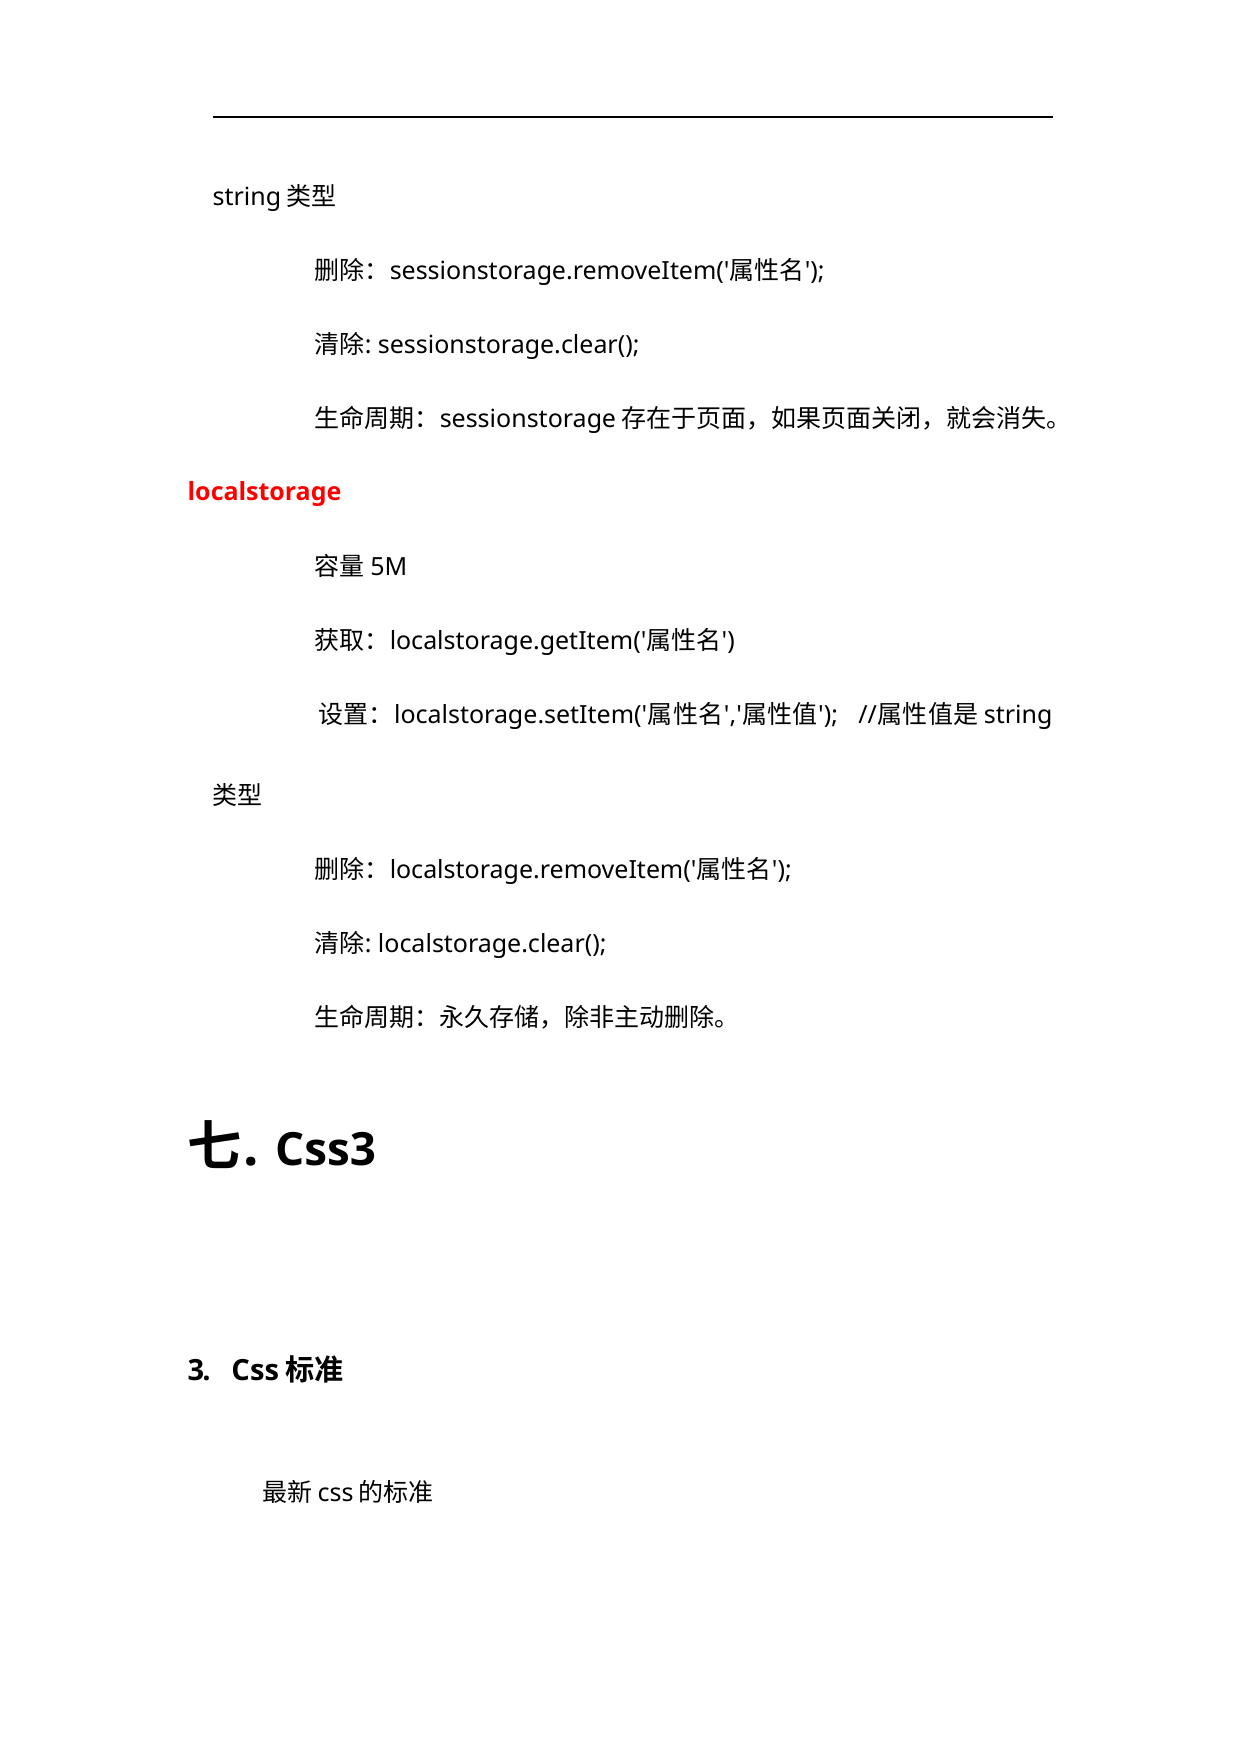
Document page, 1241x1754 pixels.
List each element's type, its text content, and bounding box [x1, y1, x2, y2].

text 清除: sessionstorage.clear(); [212, 310, 1053, 375]
text localstorage [187, 458, 1053, 523]
text 获取：localstorage.getItem('属性名') [212, 606, 1053, 671]
text 生命周期：永久存储，除非主动删除。 [212, 983, 1053, 1048]
text 删除：localstorage.removeItem('属性名'); [212, 835, 1053, 900]
text 设置：sessionstorage.setItem('属性名','属性值'); //属性值是string类型 [212, 162, 1053, 227]
text 容量 5M [212, 532, 1053, 597]
text 生命周期：sessionstorage存在于页面，如果页面关闭，就会消失。 [212, 384, 1053, 449]
subtitle Css标准 [187, 1335, 1053, 1400]
text 设置：localstorage.setItem('属性名','属性值'); //属性值是string类型 [212, 680, 1053, 826]
text 最新css的标准 [212, 1458, 1053, 1523]
subtitle Css3 [187, 1093, 1053, 1190]
text 删除：sessionstorage.removeItem('属性名'); [212, 236, 1053, 301]
text 清除: localstorage.clear(); [212, 909, 1053, 974]
